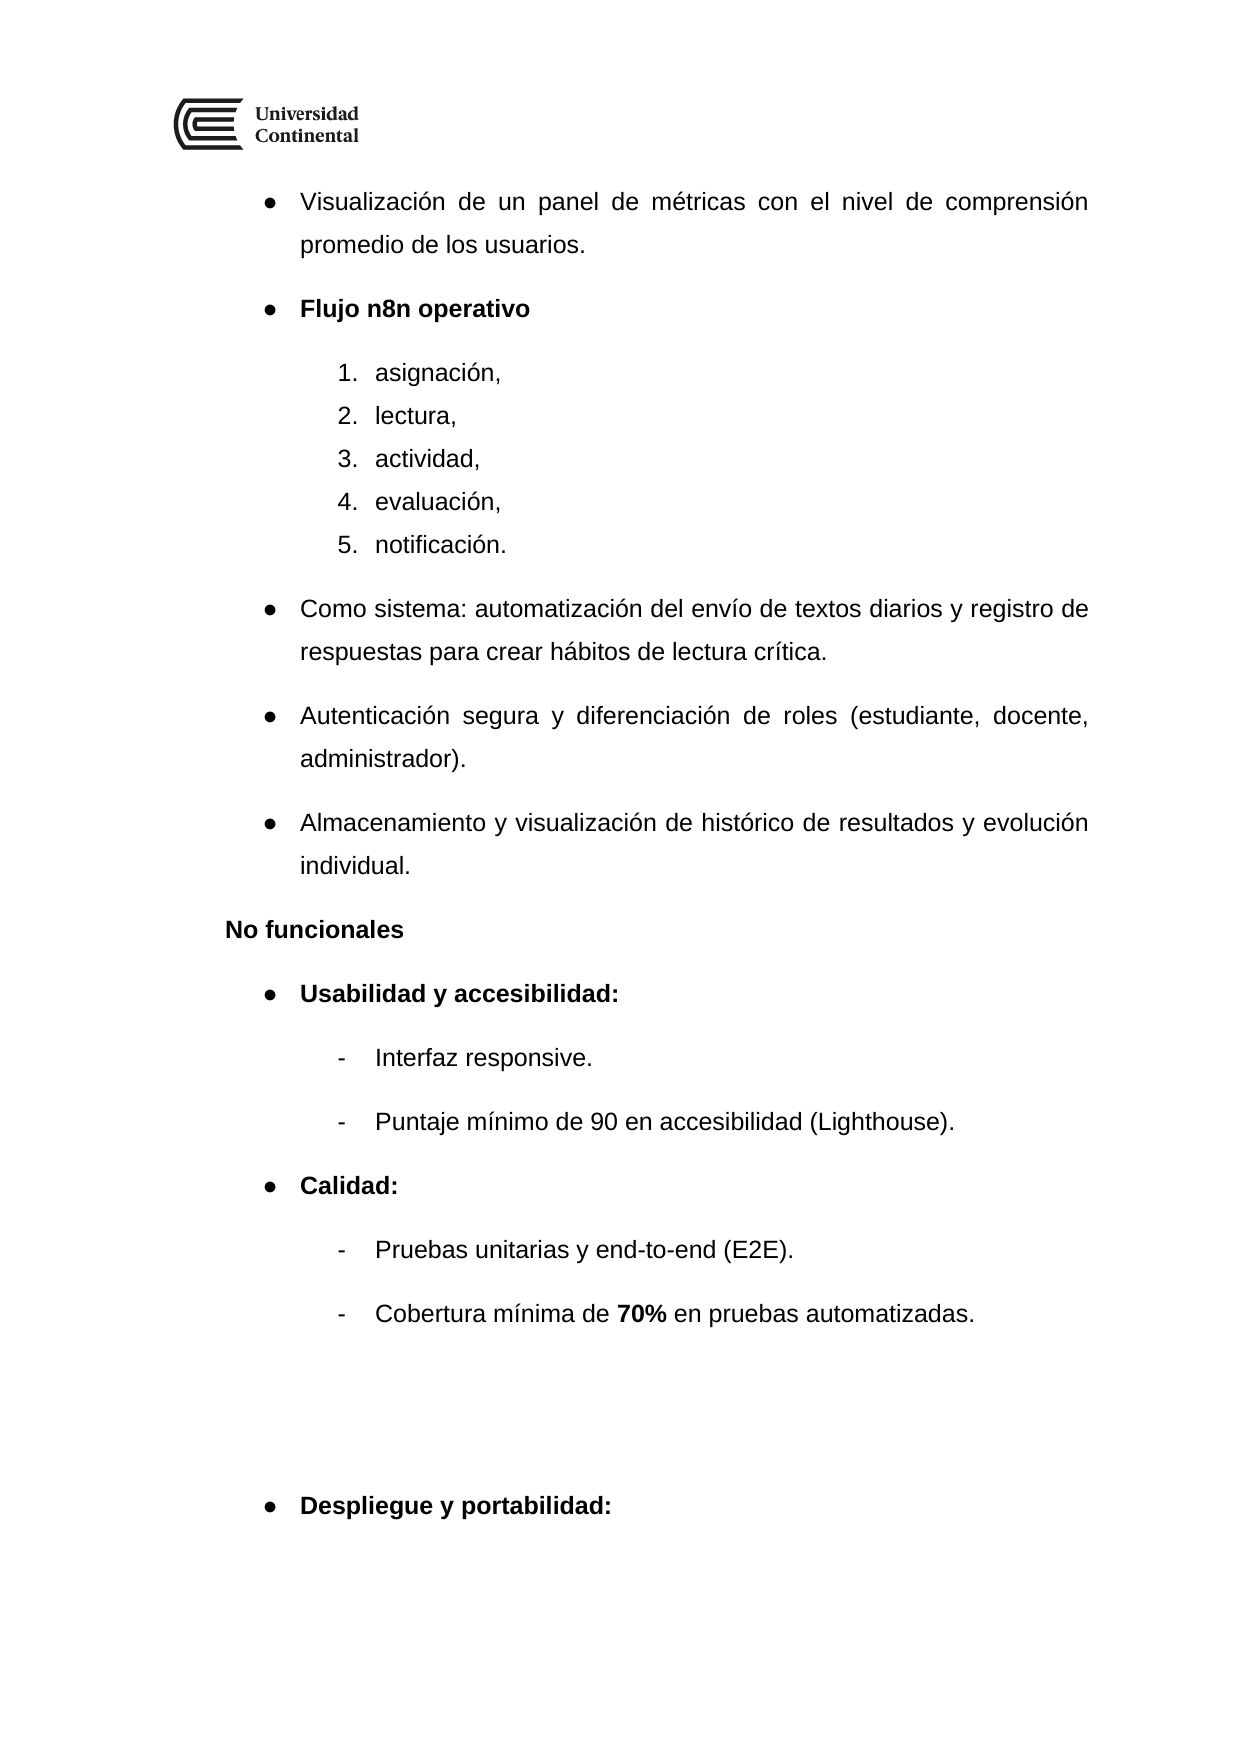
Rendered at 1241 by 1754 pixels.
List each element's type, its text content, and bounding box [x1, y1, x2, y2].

list Flujo n8n operativo [262, 293, 1090, 322]
list Almacenamiento y visualización de histórico de resultados y evolución individual. [262, 808, 1090, 880]
list Calidad: [262, 1171, 1090, 1200]
list Autenticación segura y diferenciación de roles (estudiante, docente, administrador). [262, 701, 1090, 773]
list Como sistema: automatización del envío de textos diarios y registro de respuestas para crear hábitos de lectura crítica. [262, 594, 1090, 666]
list Pruebas unitarias y end-to-end (E2E). [337, 1235, 1090, 1264]
list notificación. [337, 530, 1090, 559]
list Usabilidad y accesibilidad: [262, 979, 1090, 1008]
list Interfaz responsive. [337, 1043, 1090, 1072]
list lectura, [337, 401, 1090, 429]
list Despliegue y portabilidad: [262, 1491, 1090, 1519]
text No funcionales [225, 915, 1090, 944]
list Cobertura mínima de 70% en pruebas automatizadas. [337, 1299, 1090, 1328]
list asignación, [337, 357, 1090, 386]
list evaluación, [337, 487, 1090, 516]
list Puntaje mínimo de 90 en accesibilidad (Lighthouse). [337, 1107, 1090, 1136]
list actividad, [337, 444, 1090, 472]
list Visualización de un panel de métricas con el nivel de comprensión promedio de los usuarios. [262, 150, 1090, 258]
picture [168, 93, 363, 154]
